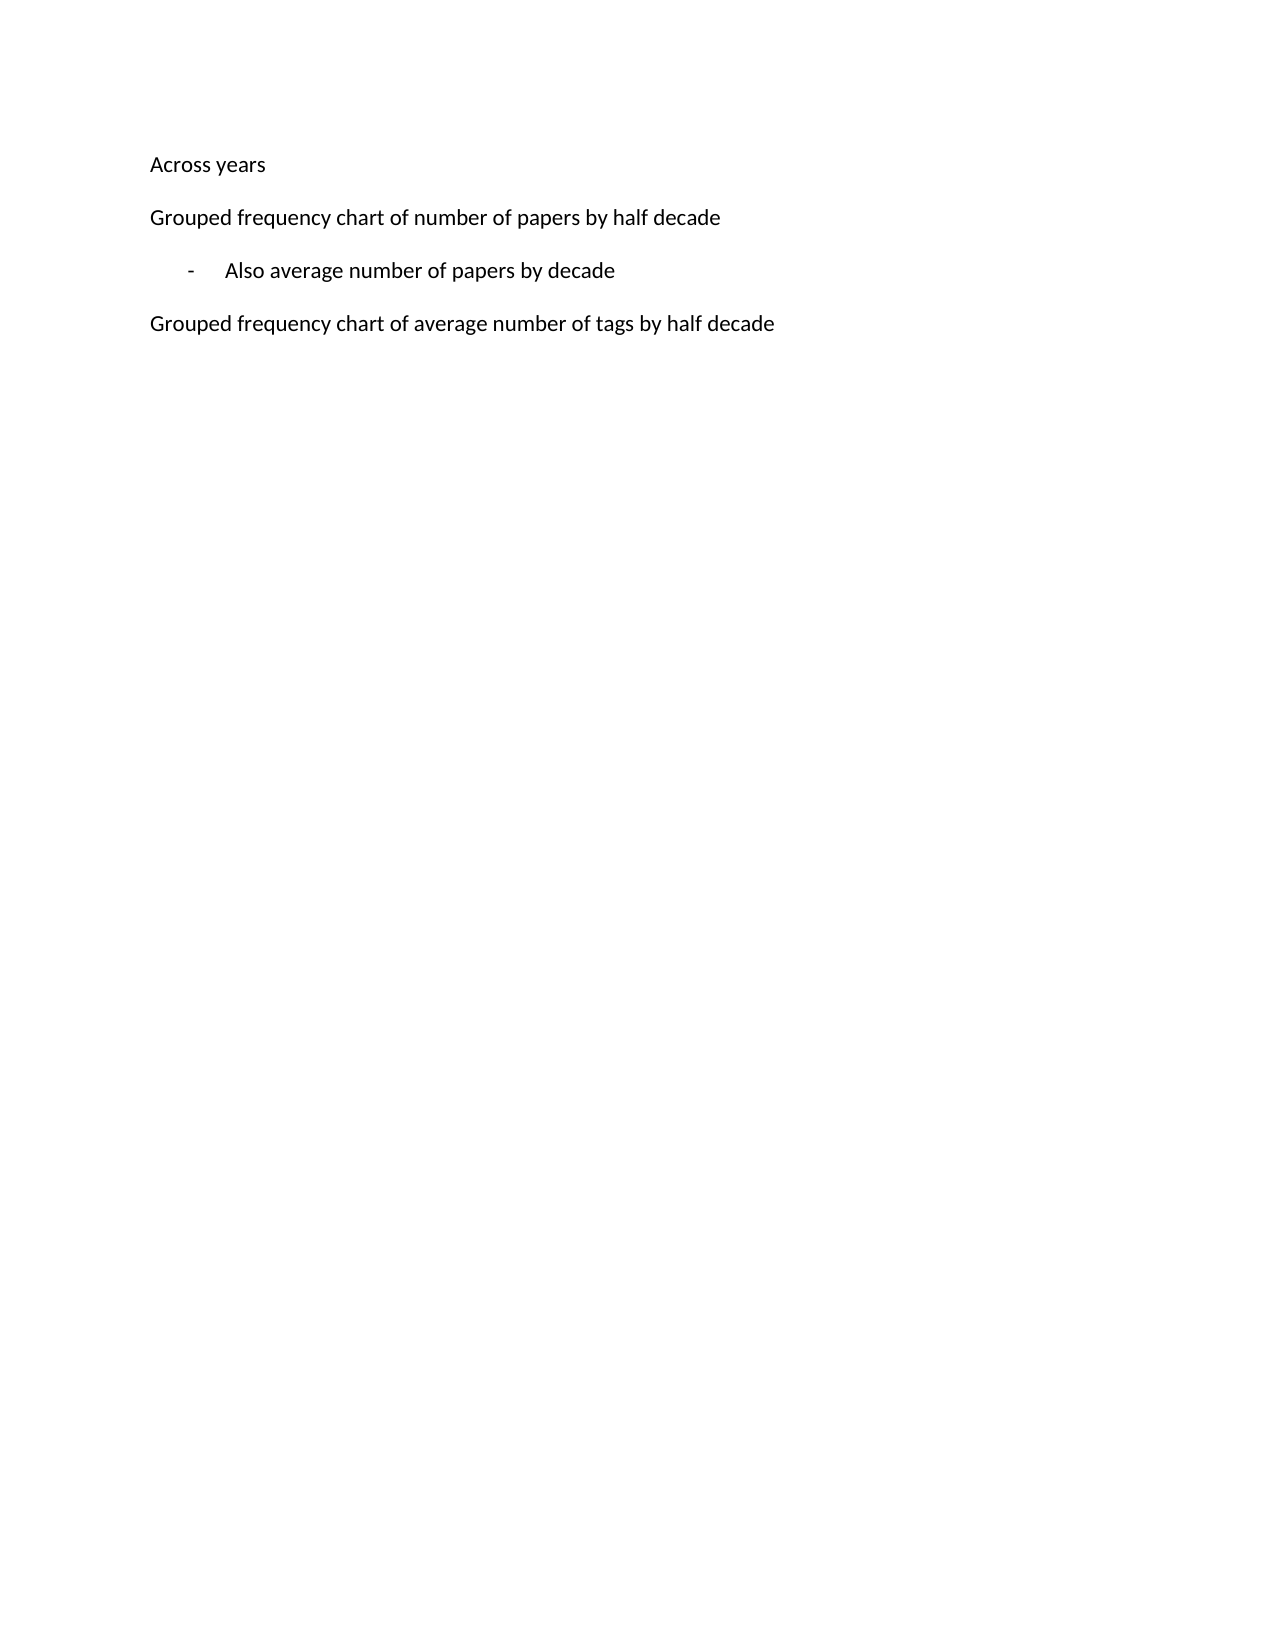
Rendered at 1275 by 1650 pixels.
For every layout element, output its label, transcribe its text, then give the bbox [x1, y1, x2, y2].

text Across years [150, 150, 1125, 178]
text Grouped frequency chart of number of papers by half decade [150, 203, 1125, 231]
text Grouped frequency chart of average number of tags by half decade [150, 309, 1125, 337]
list Also average number of papers by decade [187, 256, 1125, 284]
